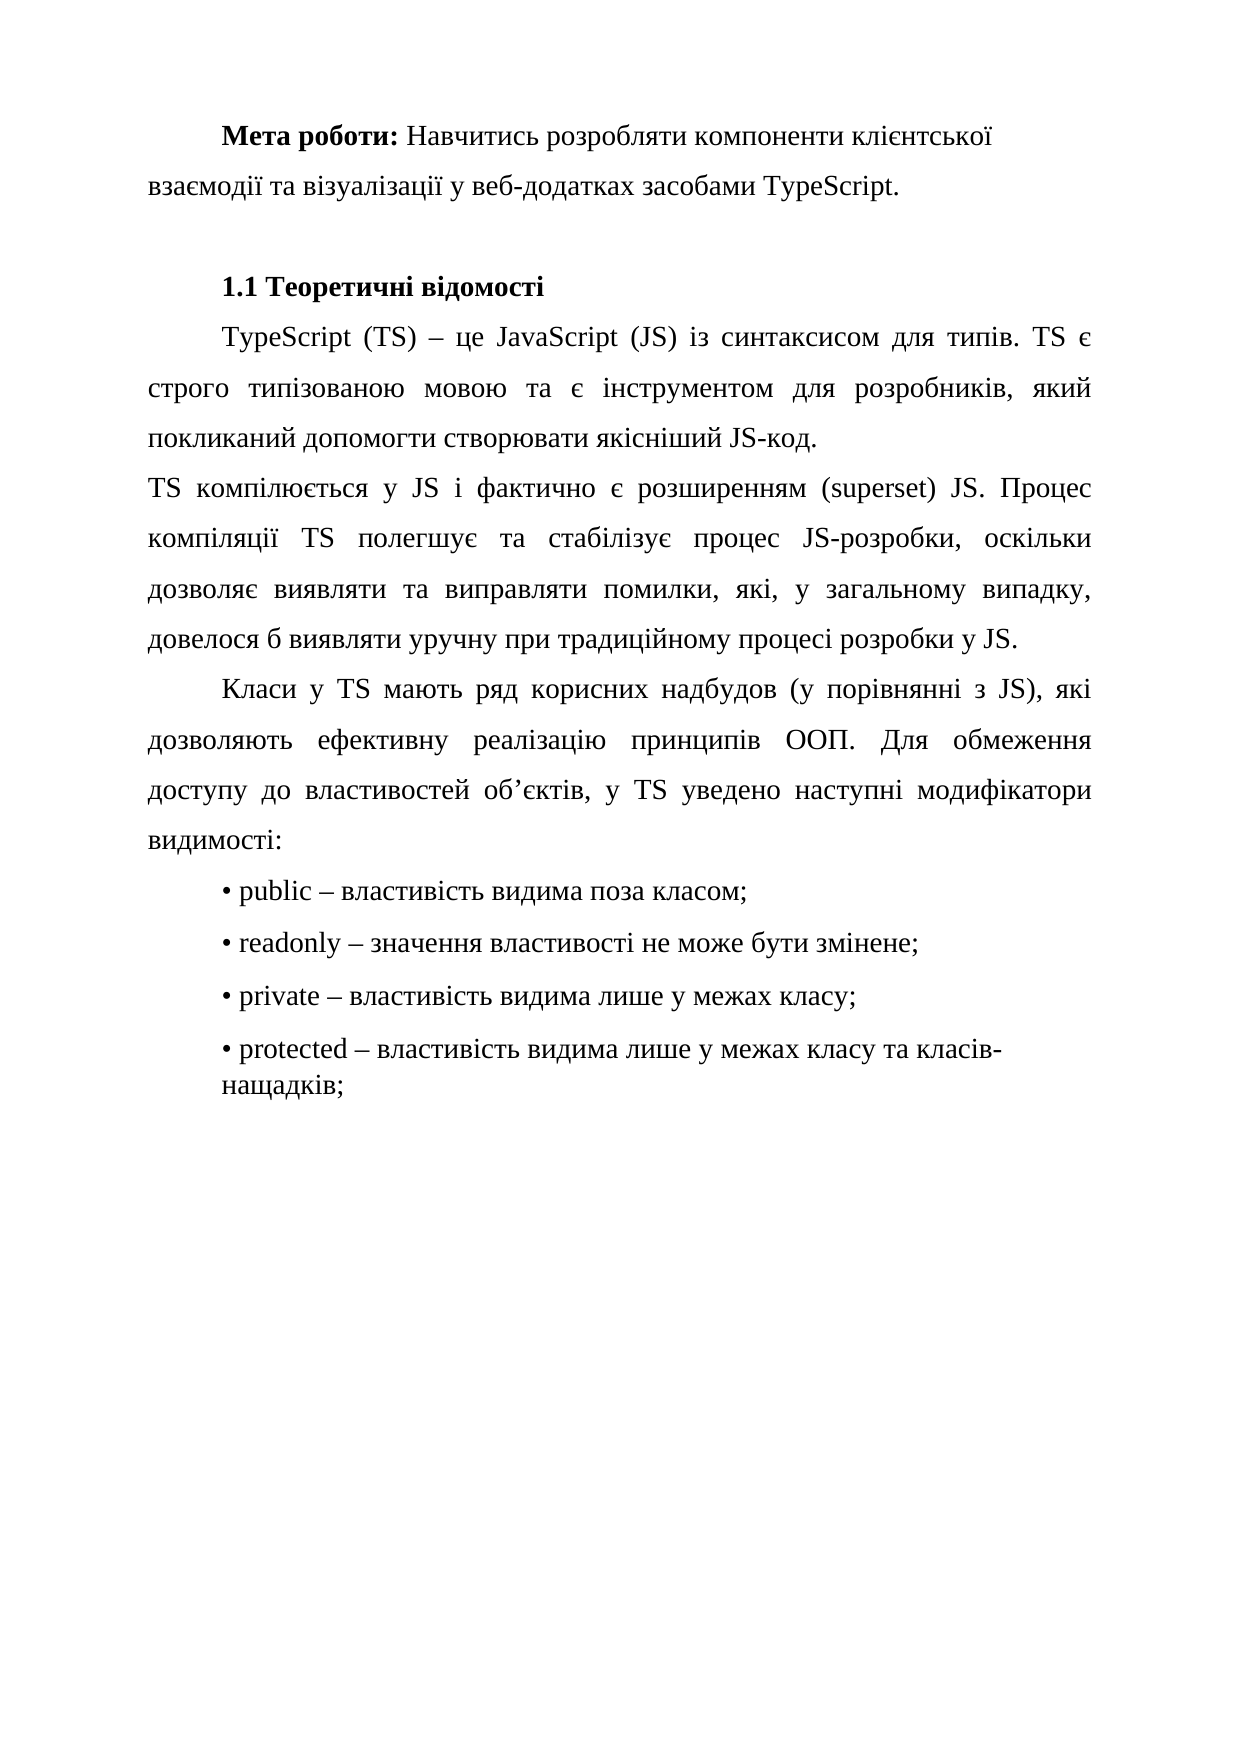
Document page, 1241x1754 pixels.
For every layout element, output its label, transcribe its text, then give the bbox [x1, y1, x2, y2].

text TypeScript (TS) – це JavaScript (JS) із синтаксисом для типів. TS є строго типізованою мовою та є інструментом для розробників, який покликаний допомогти створювати якісніший JS-код. [148, 319, 1093, 453]
text • protected – властивість видима лише у межах класу та класів-нащадків; [221, 1031, 1093, 1101]
text • private – властивість видима лише у межах класу; [221, 978, 1093, 1012]
text • public – властивість видима поза класом; [221, 873, 1093, 906]
text Класи у TS мають ряд корисних надбудов (у порівнянні з JS), які дозволяють ефективну реалізацію принципів ООП. Для обмеження доступу до властивостей об’єктів, у TS уведено наступні модифікатори видимості: [148, 672, 1093, 856]
text • readonly – значення властивості не може бути змінене; [221, 926, 1093, 959]
text 1.1 Теоретичні відомості [148, 269, 1093, 303]
text TS компілюється у JS і фактично є розширенням (superset) JS. Процес компіляції TS полегшує та стабілізує процес JS-розробки, оскільки дозволяє виявляти та виправляти помилки, які, у загальному випадку, довелося б виявляти уручну при традиційному процесі розробки у JS. [148, 470, 1093, 655]
text Мета роботи: Навчитись розробляти компоненти клієнтської взаємодії та візуалізації у веб-додатках засобами TypeScript. [148, 118, 1093, 202]
